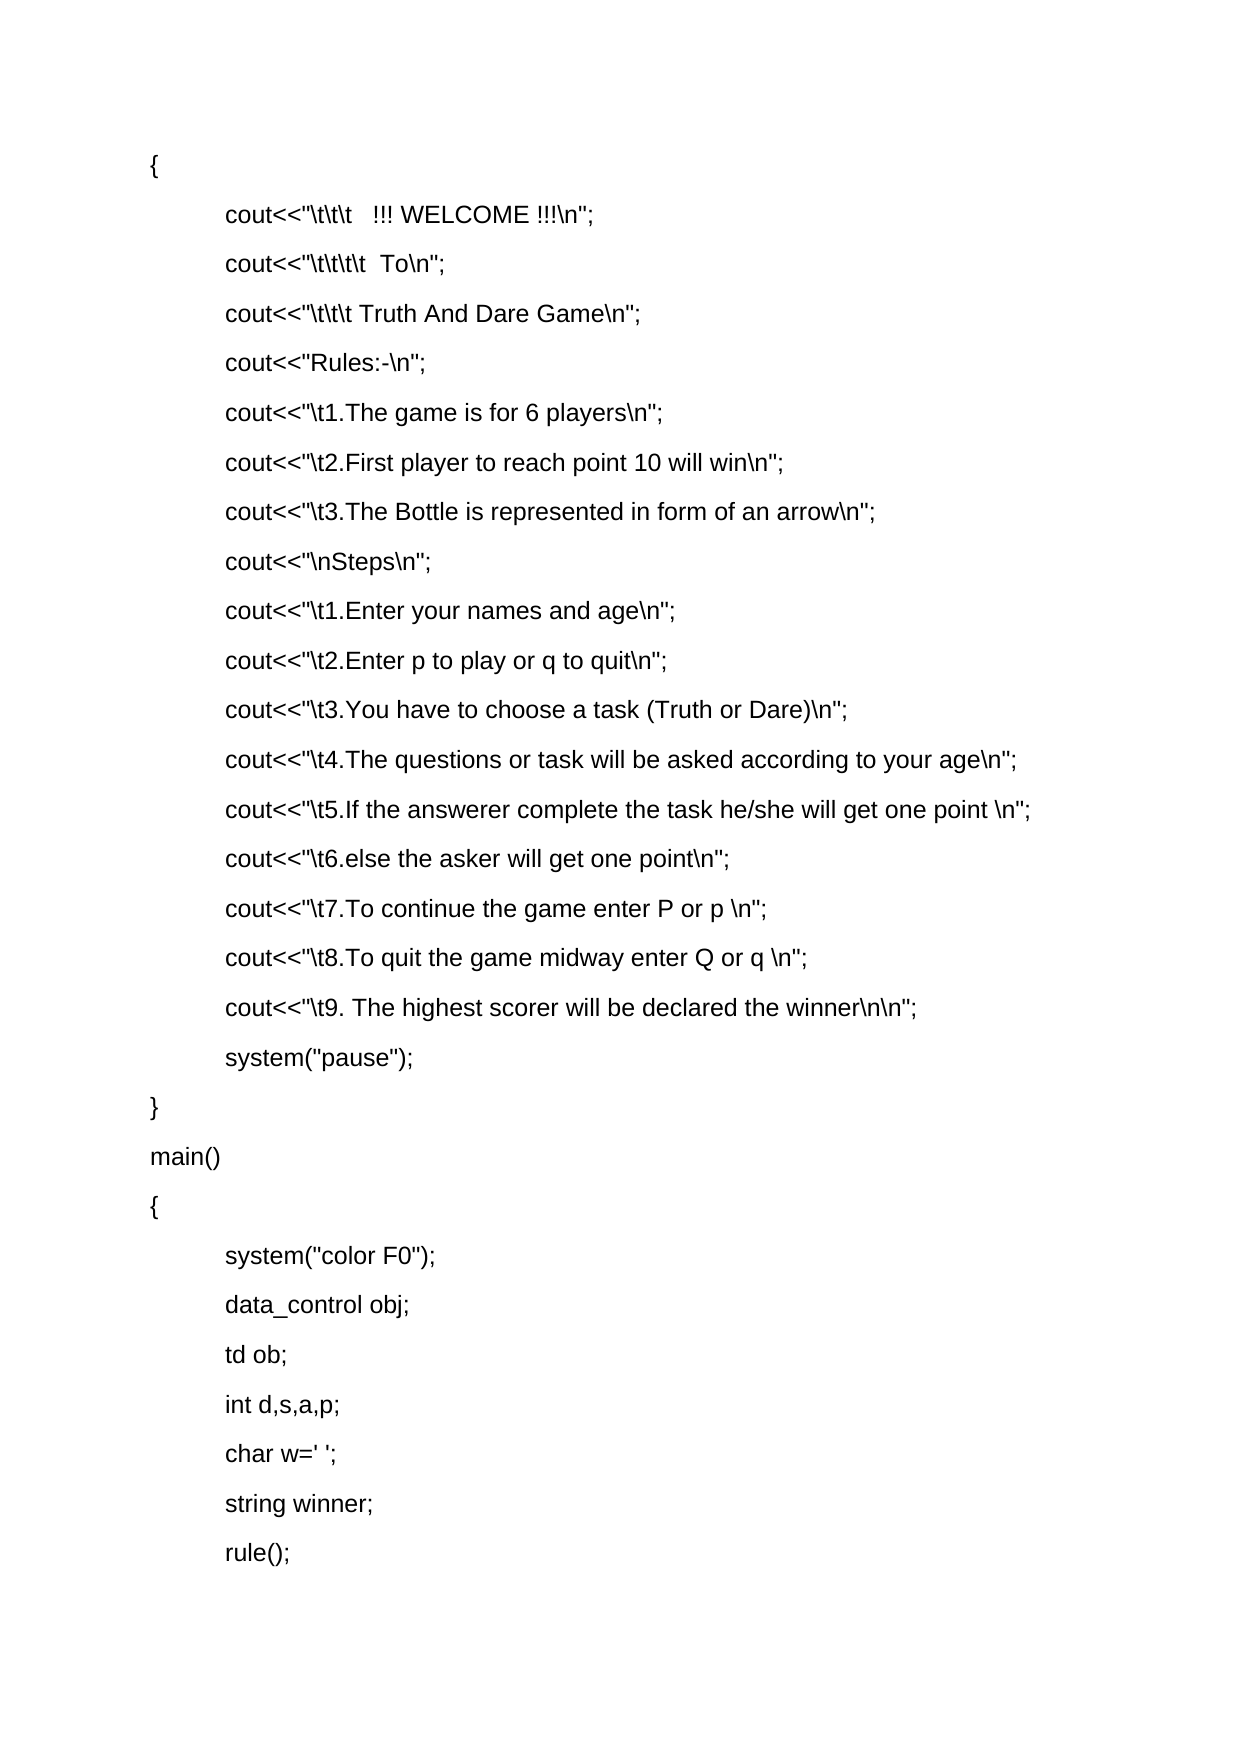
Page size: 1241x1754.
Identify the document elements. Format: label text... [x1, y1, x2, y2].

text cout<<"\t\t\t Truth And Dare Game\n"; [150, 299, 1090, 327]
text char w=' '; [150, 1439, 1090, 1468]
text td ob; [150, 1340, 1090, 1369]
text cout<<"\t3.You have to choose a task (Truth or Dare)\n"; [150, 695, 1090, 724]
text cout<<"\t6.else the asker will get one point\n"; [150, 844, 1090, 873]
text string winner; [150, 1489, 1090, 1517]
text } [150, 1092, 1090, 1121]
text cout<<"\t7.To continue the game enter P or p \n"; [150, 894, 1090, 922]
text { [150, 150, 1090, 179]
text cout<<"\t2.Enter p to play or q to quit\n"; [150, 646, 1090, 674]
text cout<<"\t2.First player to reach point 10 will win\n"; [150, 447, 1090, 476]
text { [150, 1191, 1090, 1220]
text cout<<"\t1.The game is for 6 players\n"; [150, 398, 1090, 427]
text cout<<"\t9. The highest scorer will be declared the winner\n\n"; [150, 993, 1090, 1022]
text rule(); [150, 1538, 1090, 1567]
text system("color F0"); [150, 1241, 1090, 1269]
text cout<<"\t8.To quit the game midway enter Q or q \n"; [150, 943, 1090, 972]
text cout<<"\nSteps\n"; [150, 547, 1090, 575]
text cout<<"\t\t\t !!! WELCOME !!!\n"; [150, 199, 1090, 228]
text cout<<"\t3.The Bottle is represented in form of an arrow\n"; [150, 497, 1090, 526]
text cout<<"\t1.Enter your names and age\n"; [150, 596, 1090, 625]
text cout<<"\t5.If the answerer complete the task he/she will get one point \n"; [150, 794, 1090, 823]
text cout<<"Rules:-\n"; [150, 348, 1090, 377]
text cout<<"\t\t\t\t To\n"; [150, 249, 1090, 278]
text main() [150, 1142, 1090, 1170]
text int d,s,a,p; [150, 1389, 1090, 1418]
text system("pause"); [150, 1042, 1090, 1071]
text cout<<"\t4.The questions or task will be asked according to your age\n"; [150, 745, 1090, 774]
text data_control obj; [150, 1290, 1090, 1319]
